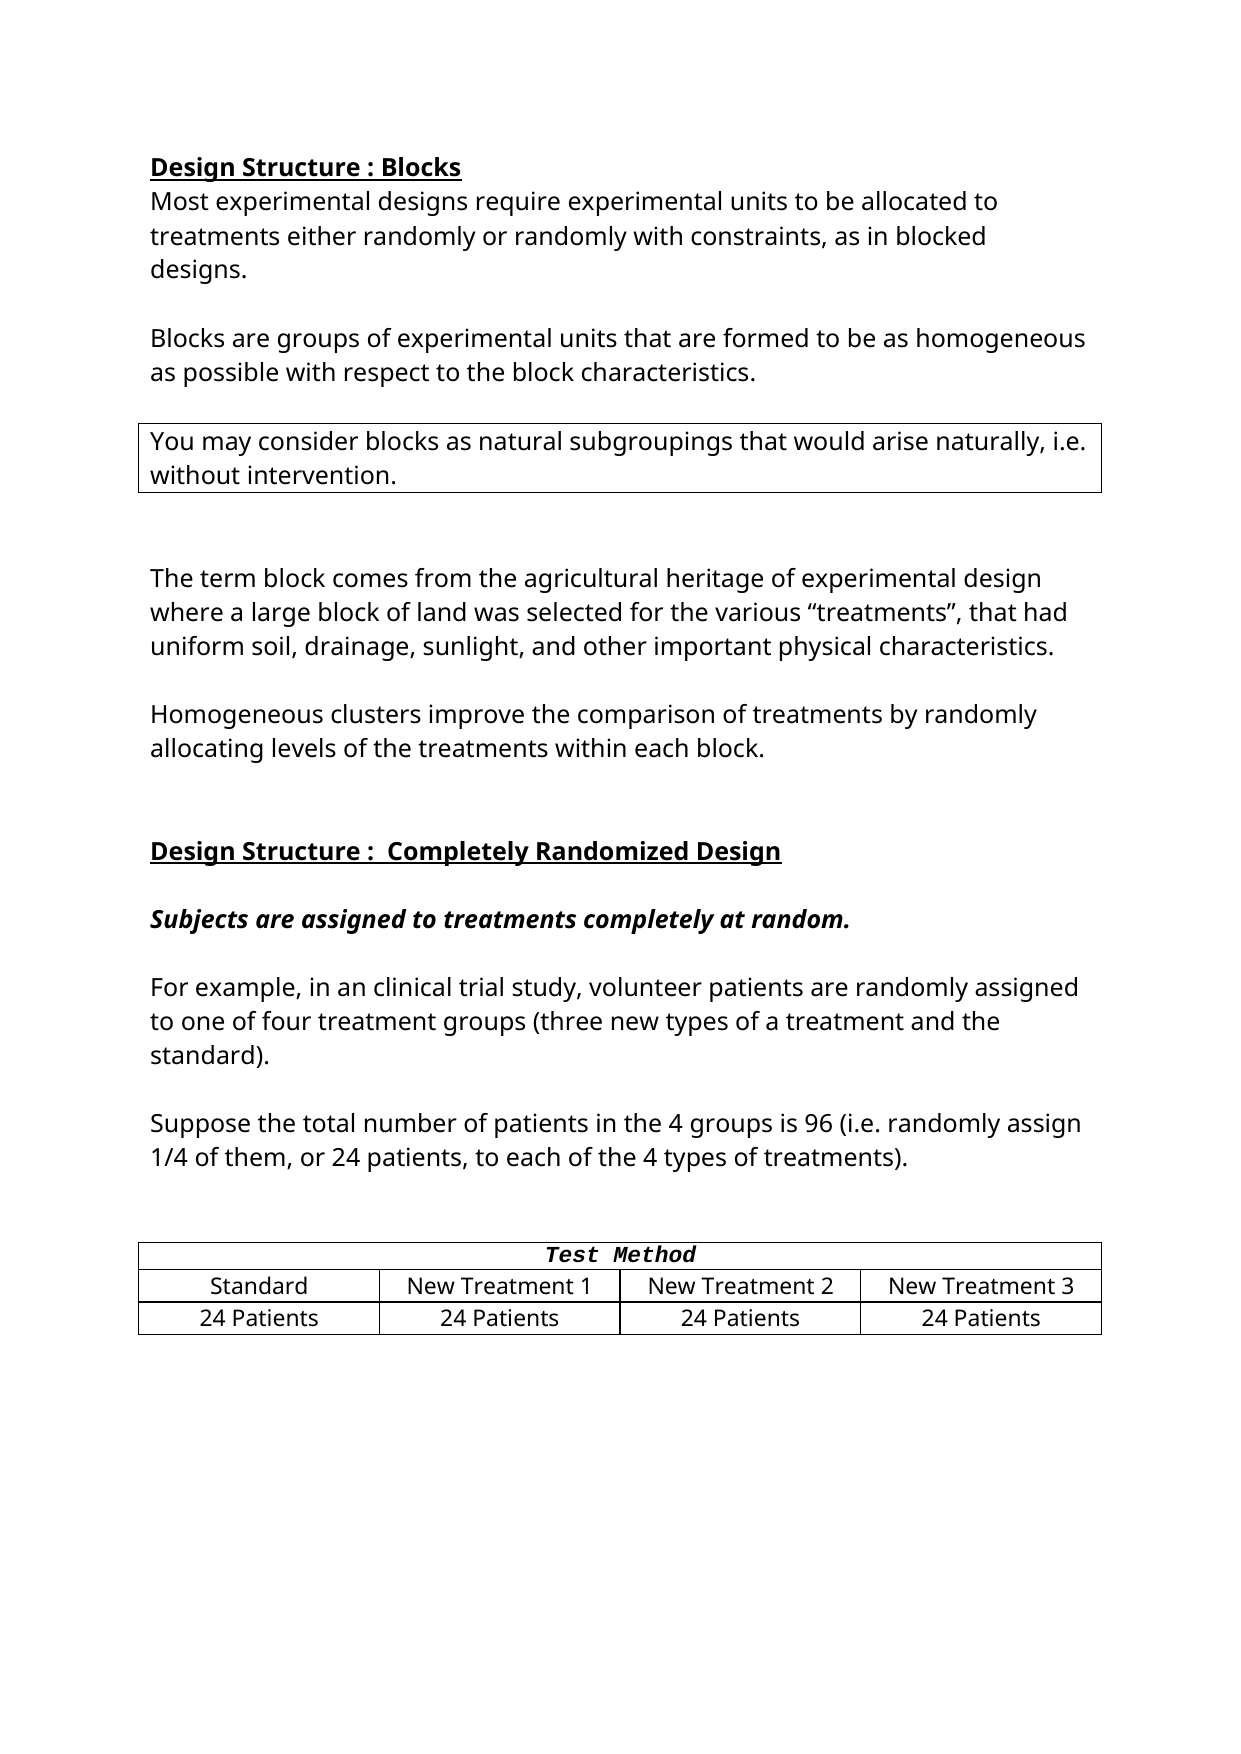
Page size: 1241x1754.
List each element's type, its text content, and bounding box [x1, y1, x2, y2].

table_cell 24 Patients [621, 1303, 860, 1334]
text Design Structure : Completely Randomized Design [150, 833, 1090, 867]
table_cell New Treatment 1 [380, 1270, 619, 1301]
table_cell New Treatment 2 [621, 1270, 860, 1301]
table_header Test Method [139, 1243, 1101, 1269]
text Suppose the total number of patients in the 4 groups is 96 (i.e. randomly assign 1/4 of them, or 24 patients, to each of the 4 types of treatments). [150, 1106, 1090, 1174]
text Subjects are assigned to treatments completely at random. [150, 901, 1090, 936]
table_cell New Treatment 3 [861, 1270, 1101, 1301]
text The term block comes from the agricultural heritage of experimental design where a large block of land was selected for the various “treatments”, that had uniform soil, drainage, sunlight, and other important physical characteristics. [150, 561, 1090, 663]
text Blocks are groups of experimental units that are formed to be as homogeneous as possible with respect to the block characteristics. [150, 320, 1090, 388]
table_cell Standard [139, 1270, 379, 1301]
table_cell 24 Patients [139, 1303, 379, 1334]
text For example, in an clinical trial study, volunteer patients are randomly assigned to one of four treatment groups (three new types of a treatment and the standard). [150, 969, 1090, 1072]
text Homogeneous clusters improve the comparison of treatments by randomly allocating levels of the treatments within each block. [150, 697, 1090, 765]
table_cell 24 Patients [380, 1303, 619, 1334]
table_header You may consider blocks as natural subgroupings that would arise naturally, i.e. without intervention. [139, 424, 1101, 492]
text Most experimental designs require experimental units to be allocated to treatments either randomly or randomly with constraints, as in blocked designs. [150, 184, 1090, 286]
table_cell 24 Patients [861, 1303, 1101, 1334]
text Design Structure : Blocks [150, 150, 1090, 184]
